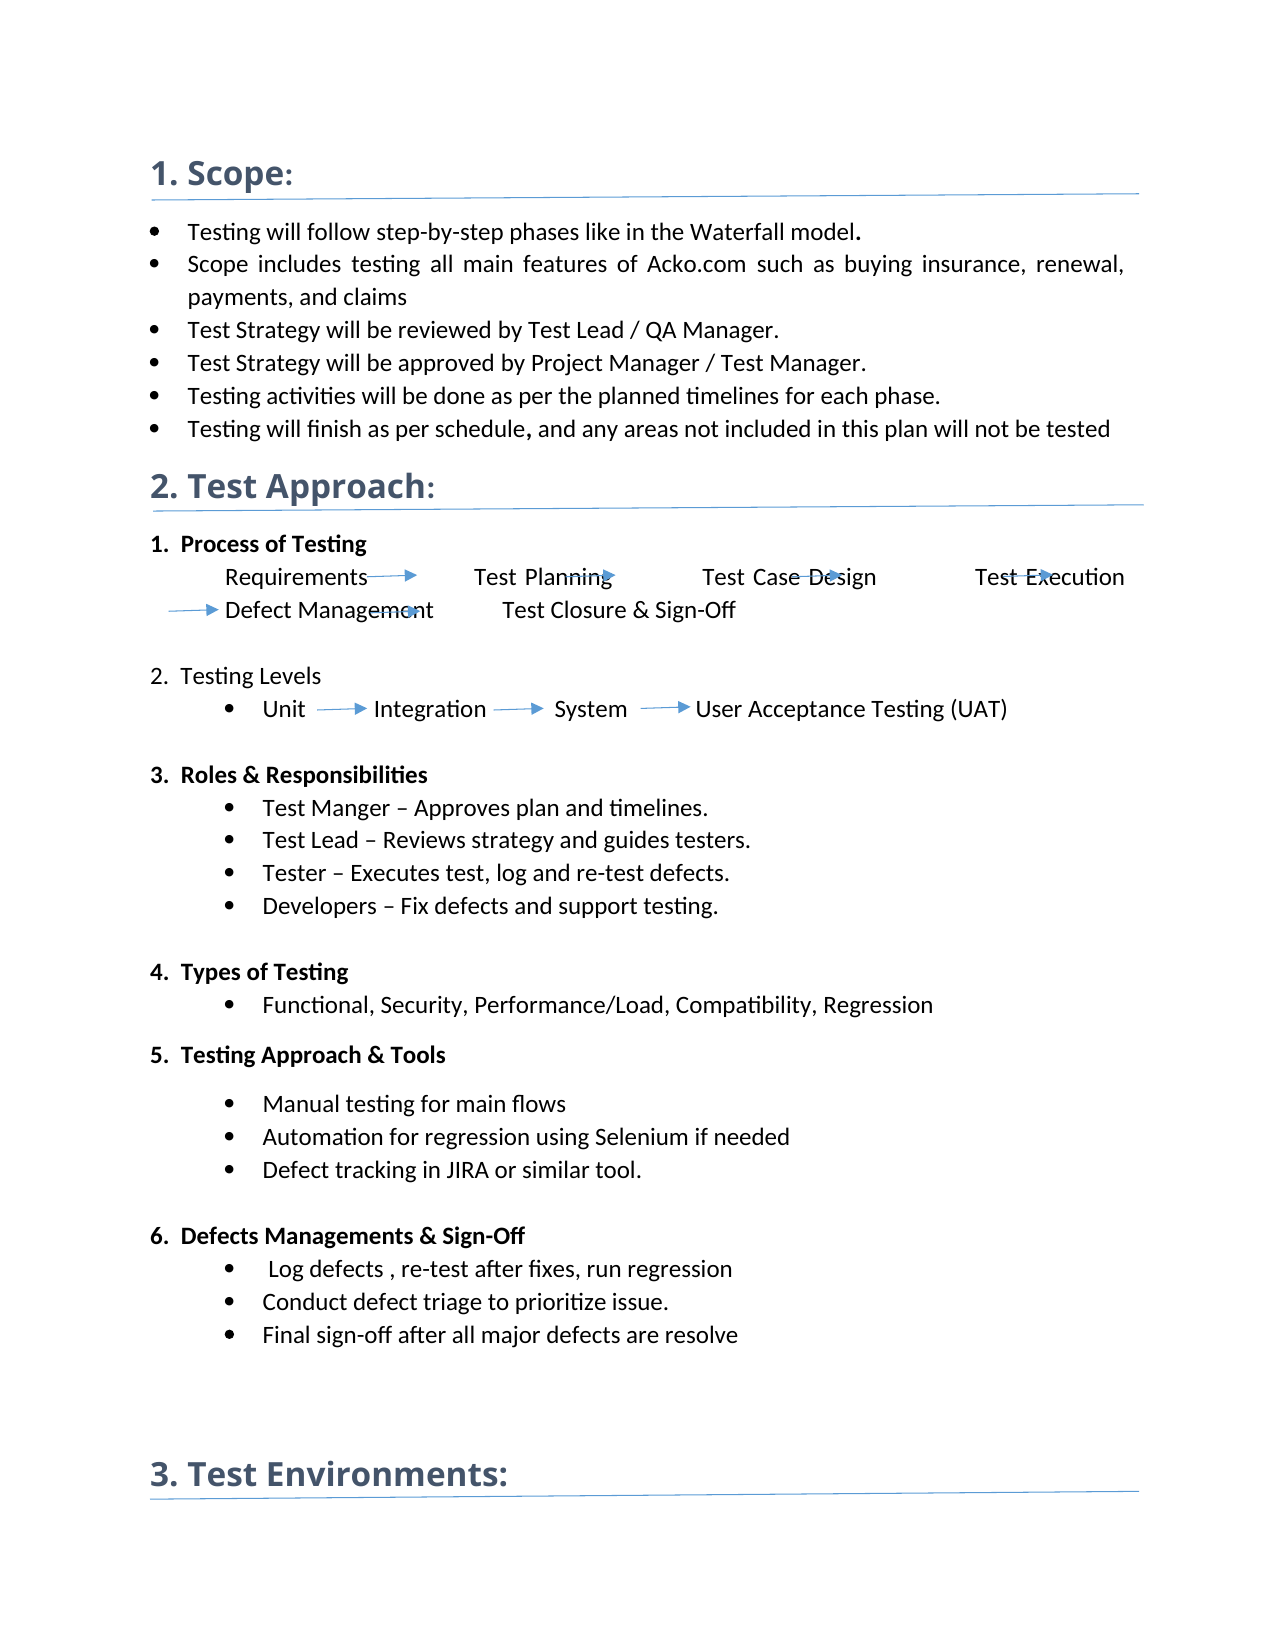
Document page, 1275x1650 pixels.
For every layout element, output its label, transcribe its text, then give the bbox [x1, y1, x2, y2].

list Scope includes testing all main features of Acko.com such as buying insurance, renewal, payments, and claims [150, 248, 1125, 312]
list Final sign-off after all major defects are resolve [225, 1319, 1125, 1349]
list 3. Roles & Responsibilities [150, 759, 1125, 789]
list Testing will finish as per schedule, and any areas not included in this plan will not be tested [150, 413, 1125, 444]
list Manual testing for main flows [225, 1088, 1125, 1119]
list Testing activities will be done as per the planned timelines for each phase. [150, 380, 1125, 411]
list Conduct defect triage to prioritize issue. [225, 1286, 1125, 1316]
list Functional, Security, Performance/Load, Compatibility, Regression [225, 989, 1125, 1020]
list 6. Defects Managements & Sign-Off [150, 1220, 1125, 1251]
list Requirements Test Planning Test Case Design Test Execution Defect Management Test Closure & Sign-Off [225, 561, 1125, 625]
list Testing will follow step-by-step phases like in the Waterfall model. [150, 216, 1125, 246]
list 1. Process of Testing [150, 528, 1125, 559]
text 2. Test Approach: [150, 463, 1125, 508]
list 4. Types of Testing [150, 956, 1125, 987]
list 2. Testing Levels [150, 660, 1125, 691]
list Tester – Executes test, log and re-test defects. [225, 857, 1125, 888]
text 3. Test Environments: [150, 1451, 1125, 1496]
list Test Strategy will be reviewed by Test Lead / QA Manager. [150, 314, 1125, 345]
list Automation for regression using Selenium if needed [225, 1121, 1125, 1152]
text 1. Scope: [150, 150, 1125, 195]
list Test Lead – Reviews strategy and guides testers. [225, 824, 1125, 855]
list Test Strategy will be approved by Project Manager / Test Manager. [150, 347, 1125, 378]
list Defect tracking in JIRA or similar tool. [225, 1154, 1125, 1185]
list Unit Integration System User Acceptance Testing (UAT) [225, 693, 1125, 723]
text 5. Testing Approach & Tools [150, 1039, 1125, 1069]
list Test Manger – Approves plan and timelines. [225, 792, 1125, 822]
list Log defects , re-test after fixes, run regression [225, 1253, 1125, 1283]
list Developers – Fix defects and support testing. [225, 890, 1125, 921]
